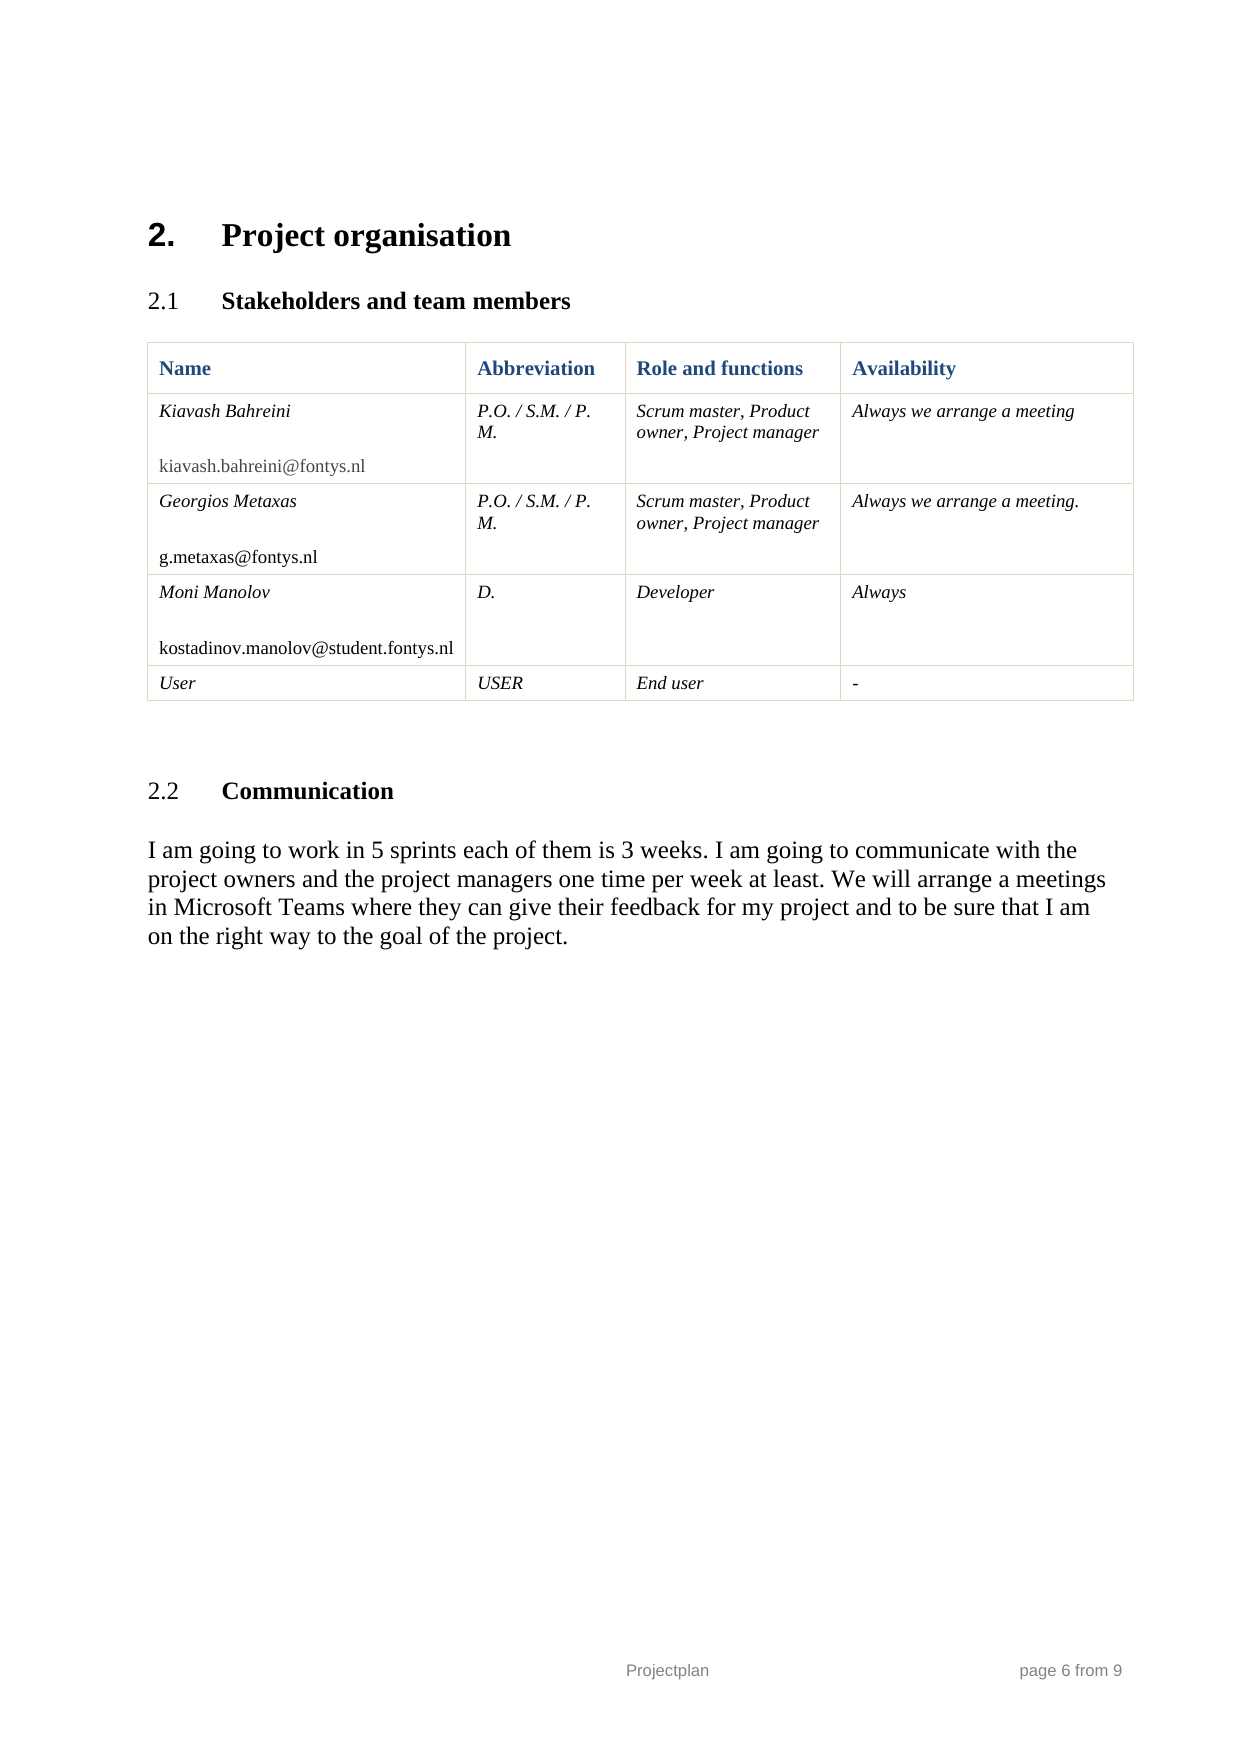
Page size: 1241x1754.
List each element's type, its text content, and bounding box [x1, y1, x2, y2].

table_cell Always [841, 575, 1133, 664]
table_cell End user [626, 666, 840, 700]
table_header Role and functions [626, 343, 840, 392]
subtitle Project organisation [148, 215, 1117, 254]
table_cell Scrum master, Product owner, Project manager [626, 484, 840, 574]
table_cell User [148, 666, 465, 700]
table_cell Developer [626, 575, 840, 664]
table_cell Scrum master, Product owner, Project manager [626, 394, 840, 483]
table_cell Kiavash Bahreini kiavash.bahreini@fontys.nl [148, 394, 465, 483]
table_cell P.O. / S.M. / P. M. [466, 394, 625, 483]
table_cell Moni Manolov kostadinov.manolov@student.fontys.nl [148, 575, 465, 664]
subtitle Stakeholders and team members [148, 286, 1117, 314]
table_header Abbreviation [466, 343, 625, 392]
table_cell D. [466, 575, 625, 664]
text I am going to work in 5 sprints each of them is 3 weeks. I am going to communicate with the project owners and the project managers one time per week at least. We will arrange a meetings in Microsoft Teams where they can give their feedback for my project and to be sure that I am on the right way to the goal of the project. [148, 835, 1117, 950]
table_header Availability [841, 343, 1133, 392]
subtitle Communication [148, 776, 1117, 805]
table_cell P.O. / S.M. / P. M. [466, 484, 625, 574]
table_header Name [148, 343, 465, 392]
table_cell Always we arrange a meeting. [841, 484, 1133, 574]
table_cell USER [466, 666, 625, 700]
table_cell Always we arrange a meeting [841, 394, 1133, 483]
table_cell - [841, 666, 1133, 700]
table_cell Georgios Metaxas g.metaxas@fontys.nl [148, 484, 465, 574]
